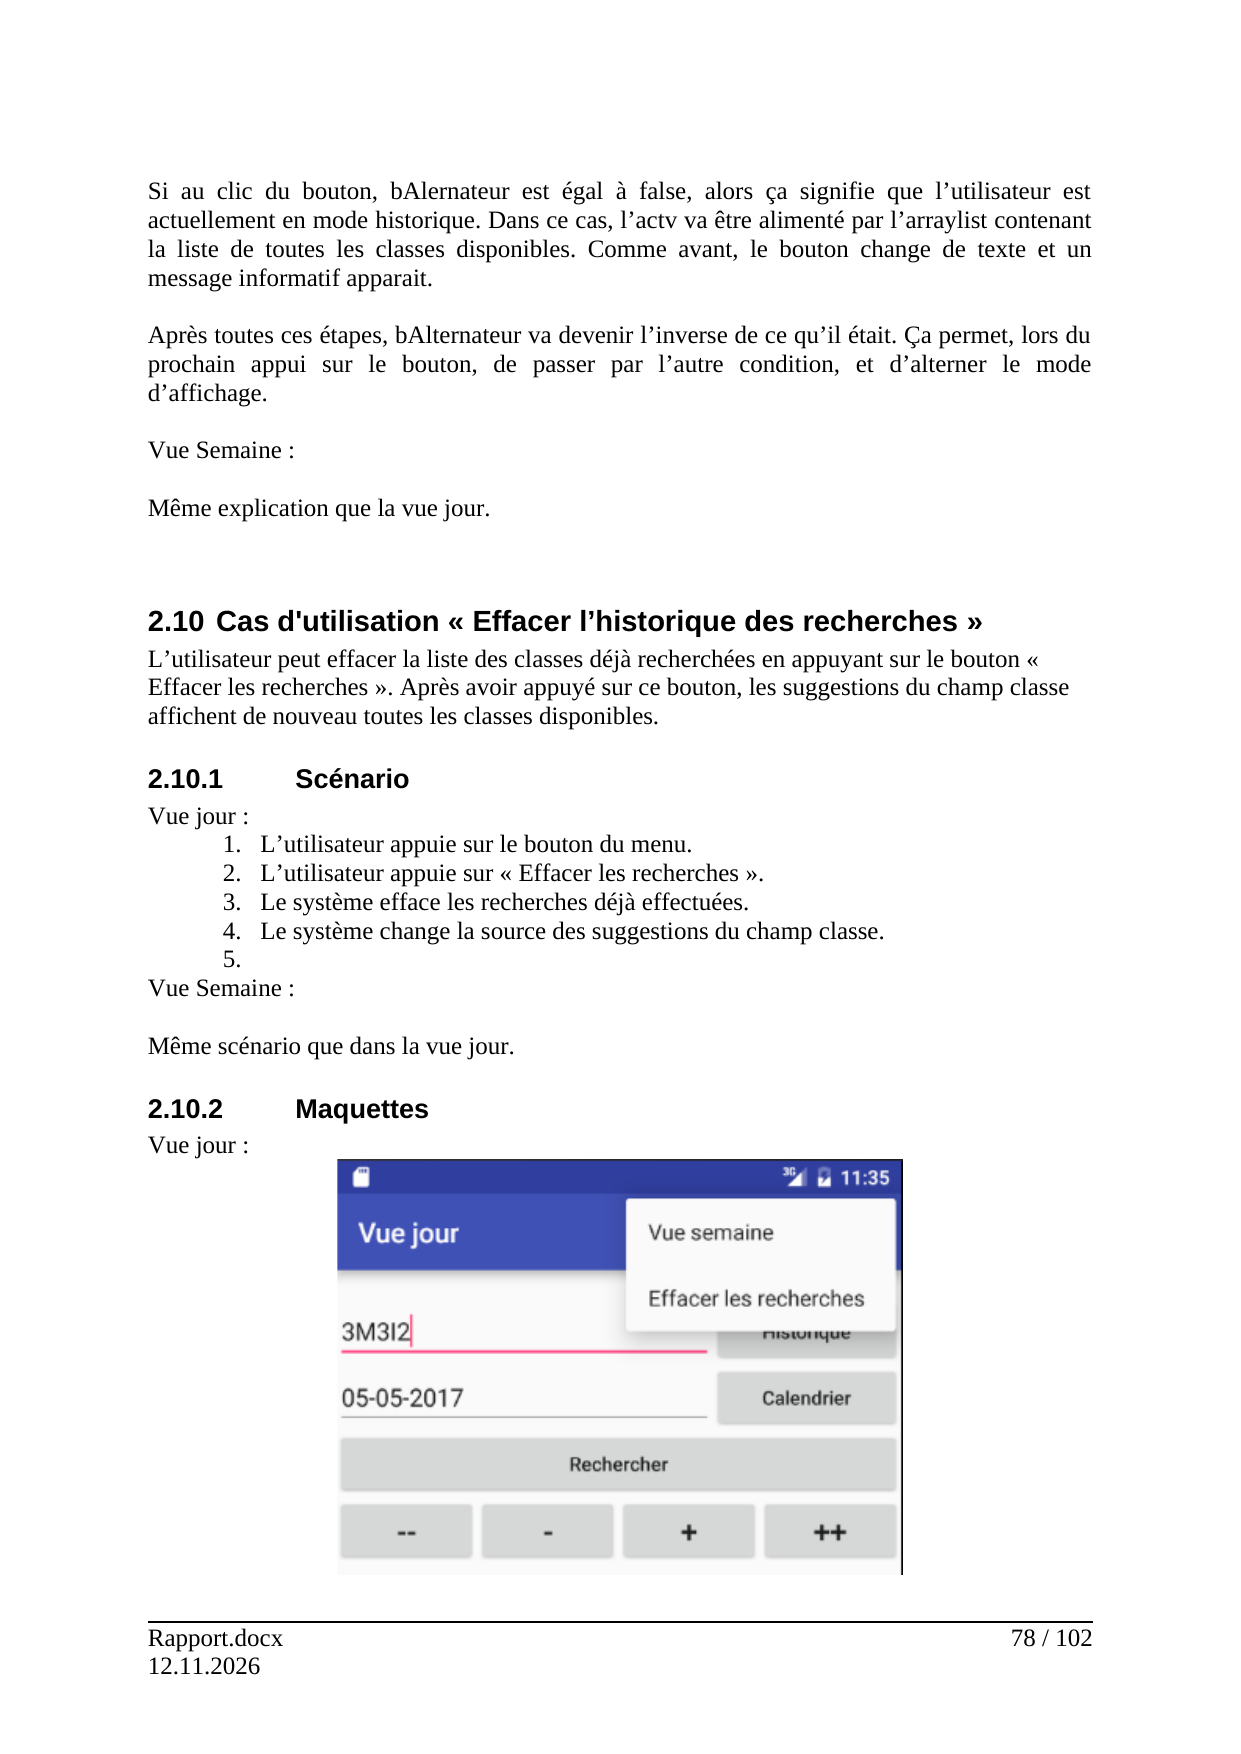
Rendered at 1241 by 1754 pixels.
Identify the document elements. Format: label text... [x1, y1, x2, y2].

list Le système change la source des suggestions du champ classe. [223, 916, 1093, 944]
subtitle Maquettes [148, 1093, 1093, 1124]
subtitle Cas d'utilisation « Effacer l’historique des recherches » [148, 604, 1093, 637]
text L’utilisateur peut effacer la liste des classes déjà recherchées en appuyant sur le bouton « Effacer les recherches ». Après avoir appuyé sur ce bouton, les suggestions du champ classe affichent de nouveau toutes les classes disponibles. [148, 644, 1093, 730]
text Vue Semaine : [148, 435, 1093, 464]
text Vue Semaine : [148, 973, 1093, 1002]
list L’utilisateur appuie sur le bouton du menu. [223, 829, 1093, 858]
text Après toutes ces étapes, bAlternateur va devenir l’inverse de ce qu’il était. Ça permet, lors du prochain appui sur le bouton, de passer par l’autre condition, et d’alterner le mode d’affichage. [148, 320, 1093, 406]
list Le système efface les recherches déjà effectuées. [223, 887, 1093, 916]
picture [337, 1159, 903, 1575]
text Si au clic du bouton, bAlernateur est égal à false, alors ça signifie que l’utilisateur est actuellement en mode historique. Dans ce cas, l’actv va être alimenté par l’arraylist contenant la liste de toutes les classes disponibles. Comme avant, le bouton change de texte et un message informatif apparait. [148, 176, 1093, 291]
text Même explication que la vue jour. [148, 493, 1093, 521]
subtitle Scénario [148, 763, 1093, 794]
text Même scénario que dans la vue jour. [148, 1031, 1093, 1059]
list L’utilisateur appuie sur « Effacer les recherches ». [223, 858, 1093, 887]
text Vue jour : [148, 1130, 1093, 1159]
text Vue jour : [148, 801, 1093, 829]
